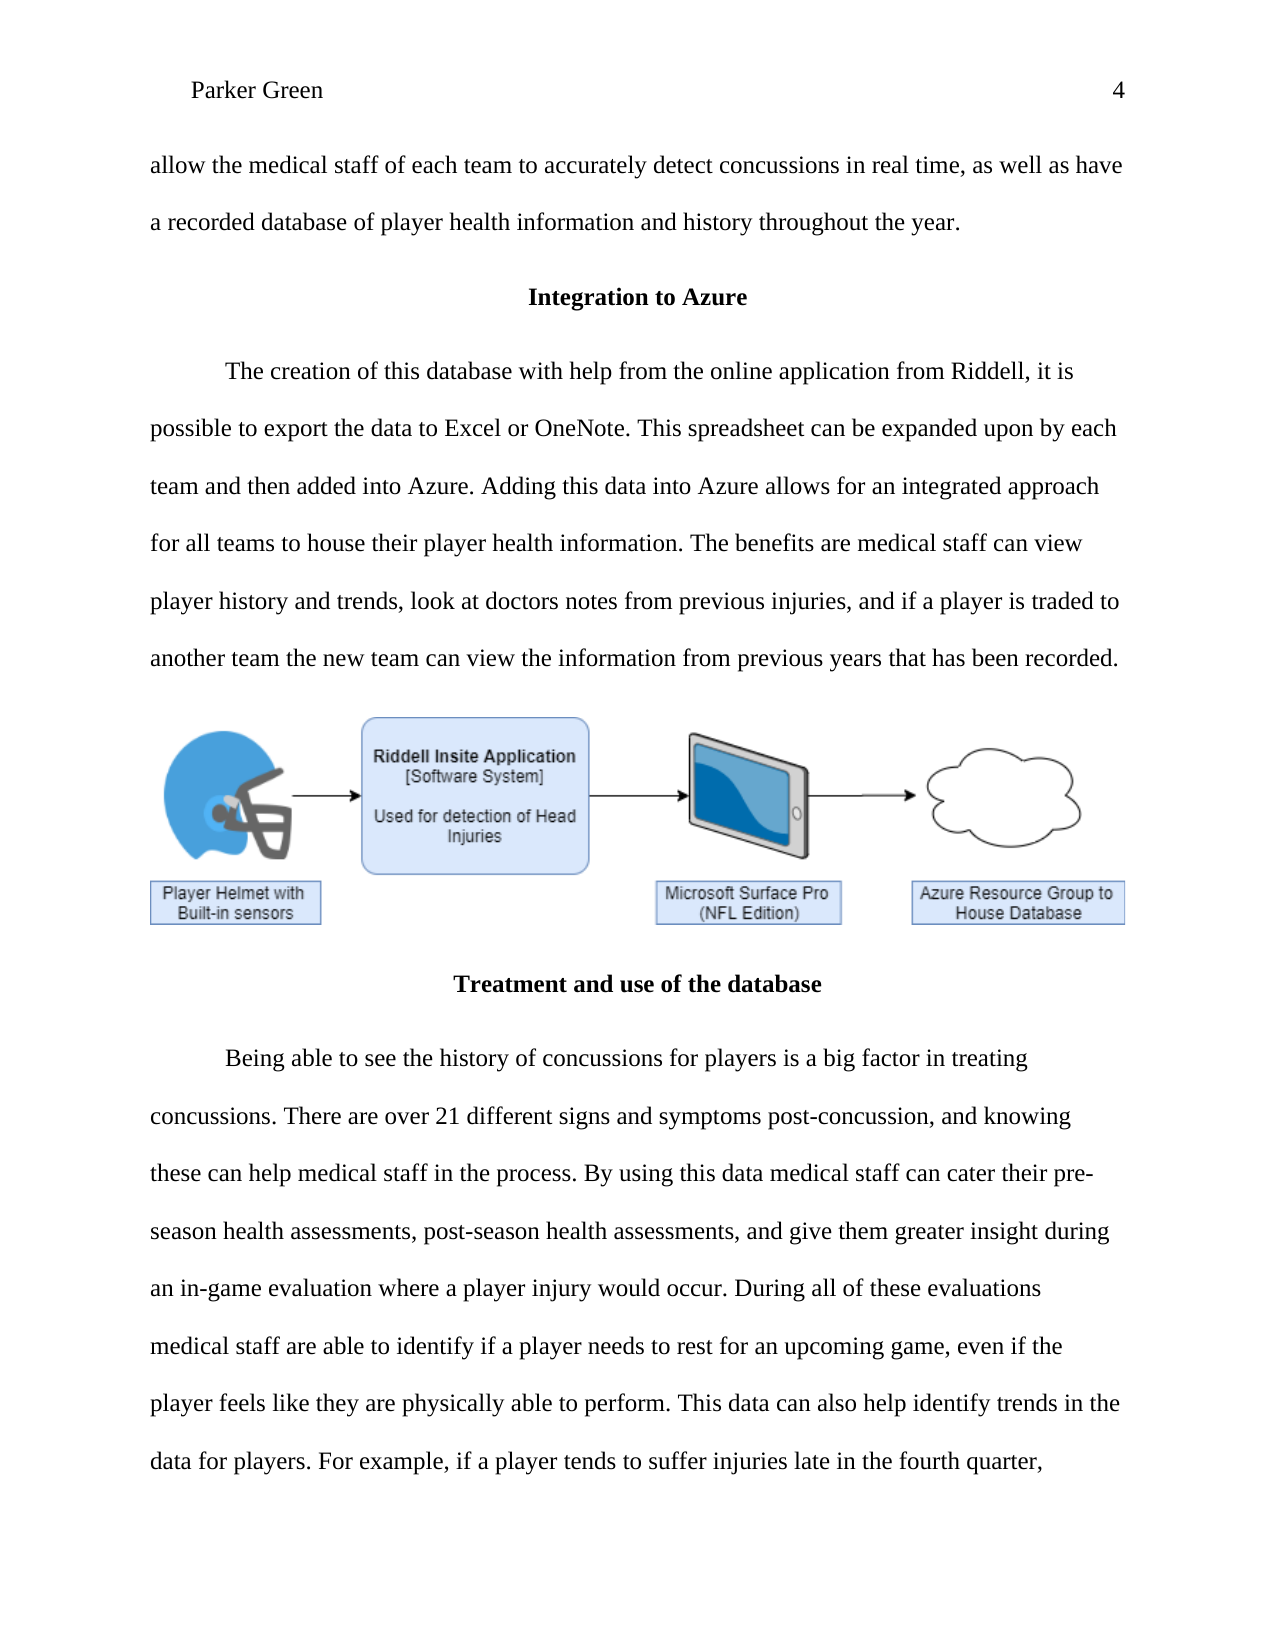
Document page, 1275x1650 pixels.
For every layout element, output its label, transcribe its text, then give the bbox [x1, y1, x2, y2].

text The creation of this database with help from the online application from Riddell, it is possible to export the data to Excel or OneNote. This spreadsheet can be expanded upon by each team and then added into Azure. Adding this data into Azure allows for an integrated approach for all teams to house their player health information. The benefits are medical staff can view player history and trends, look at doctors notes from previous injuries, and if a player is traded to another team the new team can view the information from previous years that has been recorded. [150, 356, 1125, 672]
text Integration to Azure [150, 282, 1125, 310]
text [150, 150, 1125, 236]
picture [150, 717, 1125, 925]
text Treatment and use of the database [150, 969, 1125, 998]
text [150, 1043, 1125, 1474]
